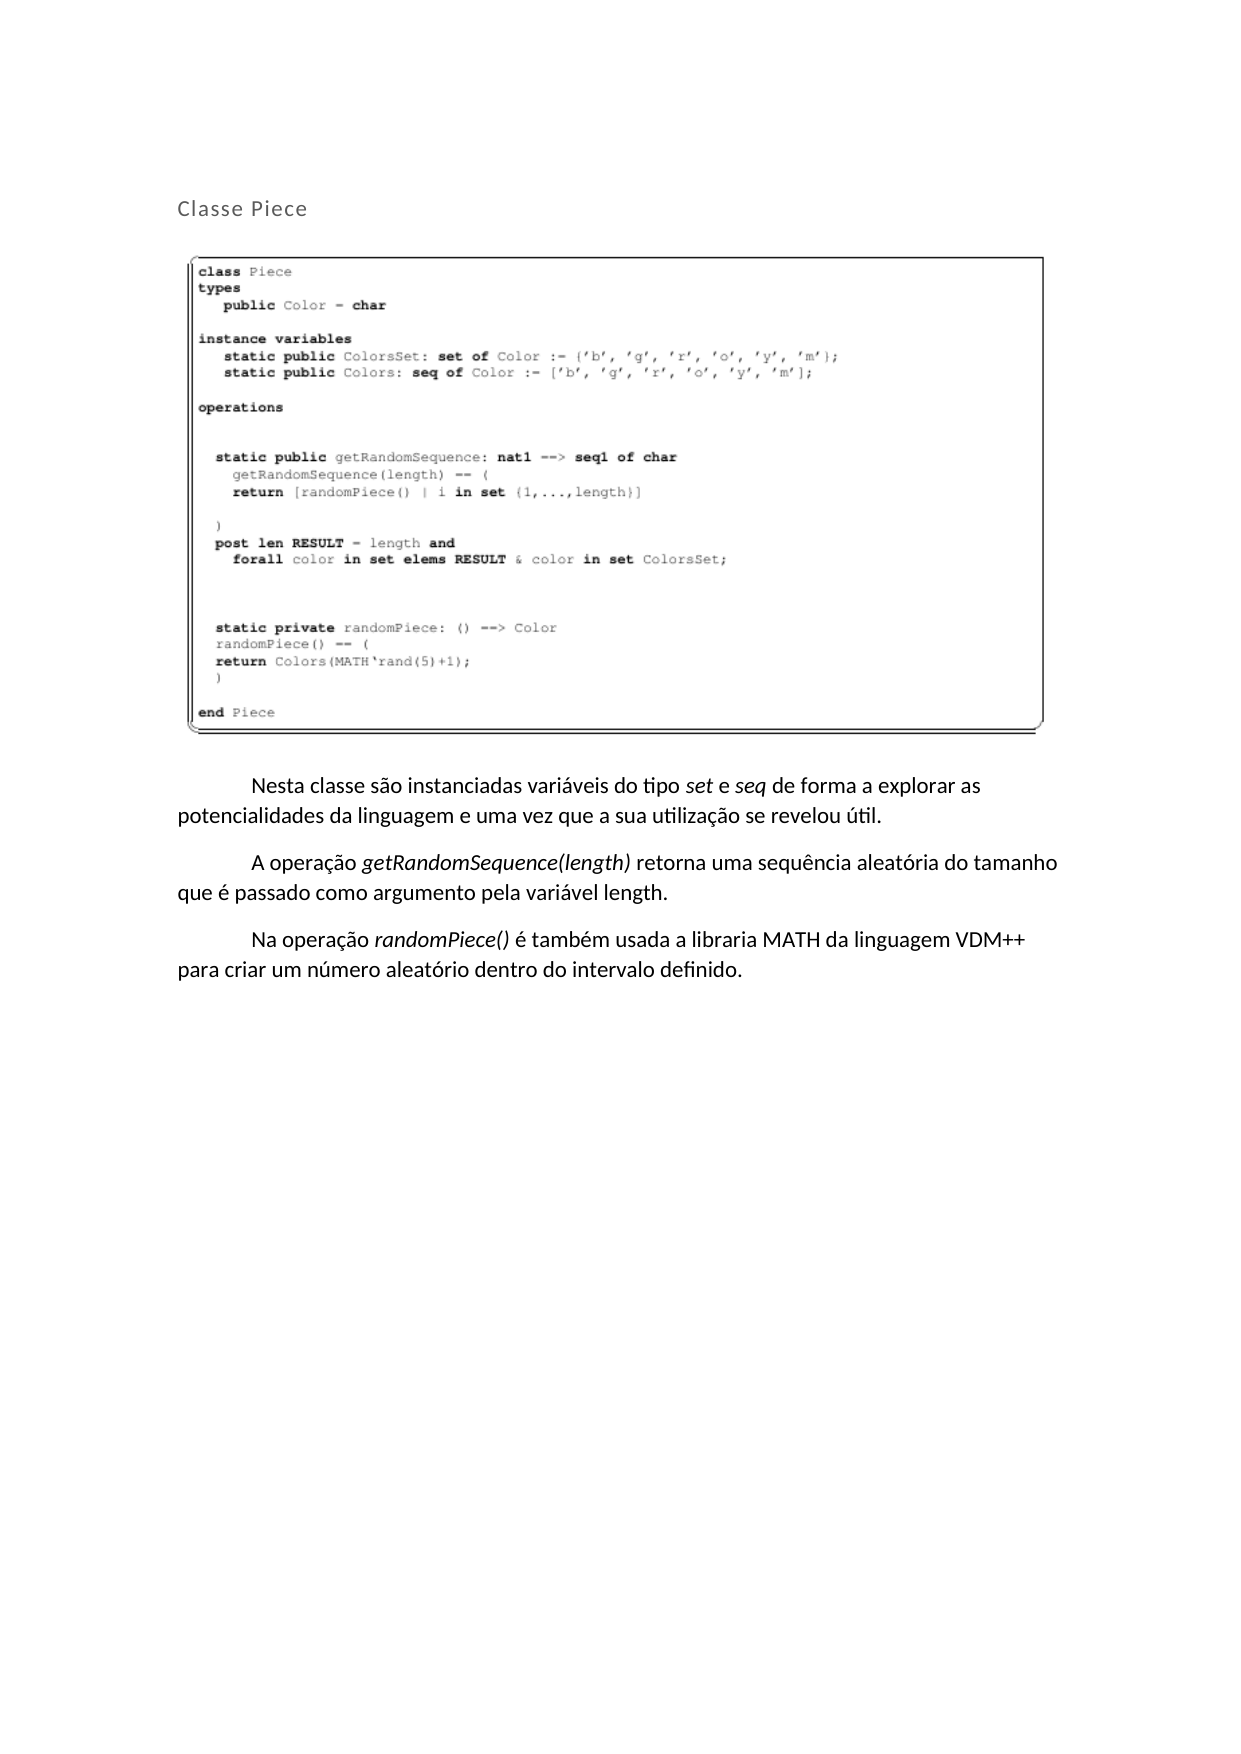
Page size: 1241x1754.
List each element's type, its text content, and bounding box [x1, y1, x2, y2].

picture [181, 241, 1060, 753]
text Nesta classe são instanciadas variáveis do tipo set e seq de forma a explorar as potencialidades da linguagem e uma vez que a sua utilização se revelou útil. [177, 771, 1063, 829]
subtitle Classe Piece [177, 194, 1063, 222]
text Na operação randomPiece() é também usada a libraria MATH da linguagem VDM++ para criar um número aleatório dentro do intervalo definido. [177, 925, 1063, 983]
text A operação getRandomSequence(length) retorna uma sequência aleatória do tamanho que é passado como argumento pela variável length. [177, 848, 1063, 906]
